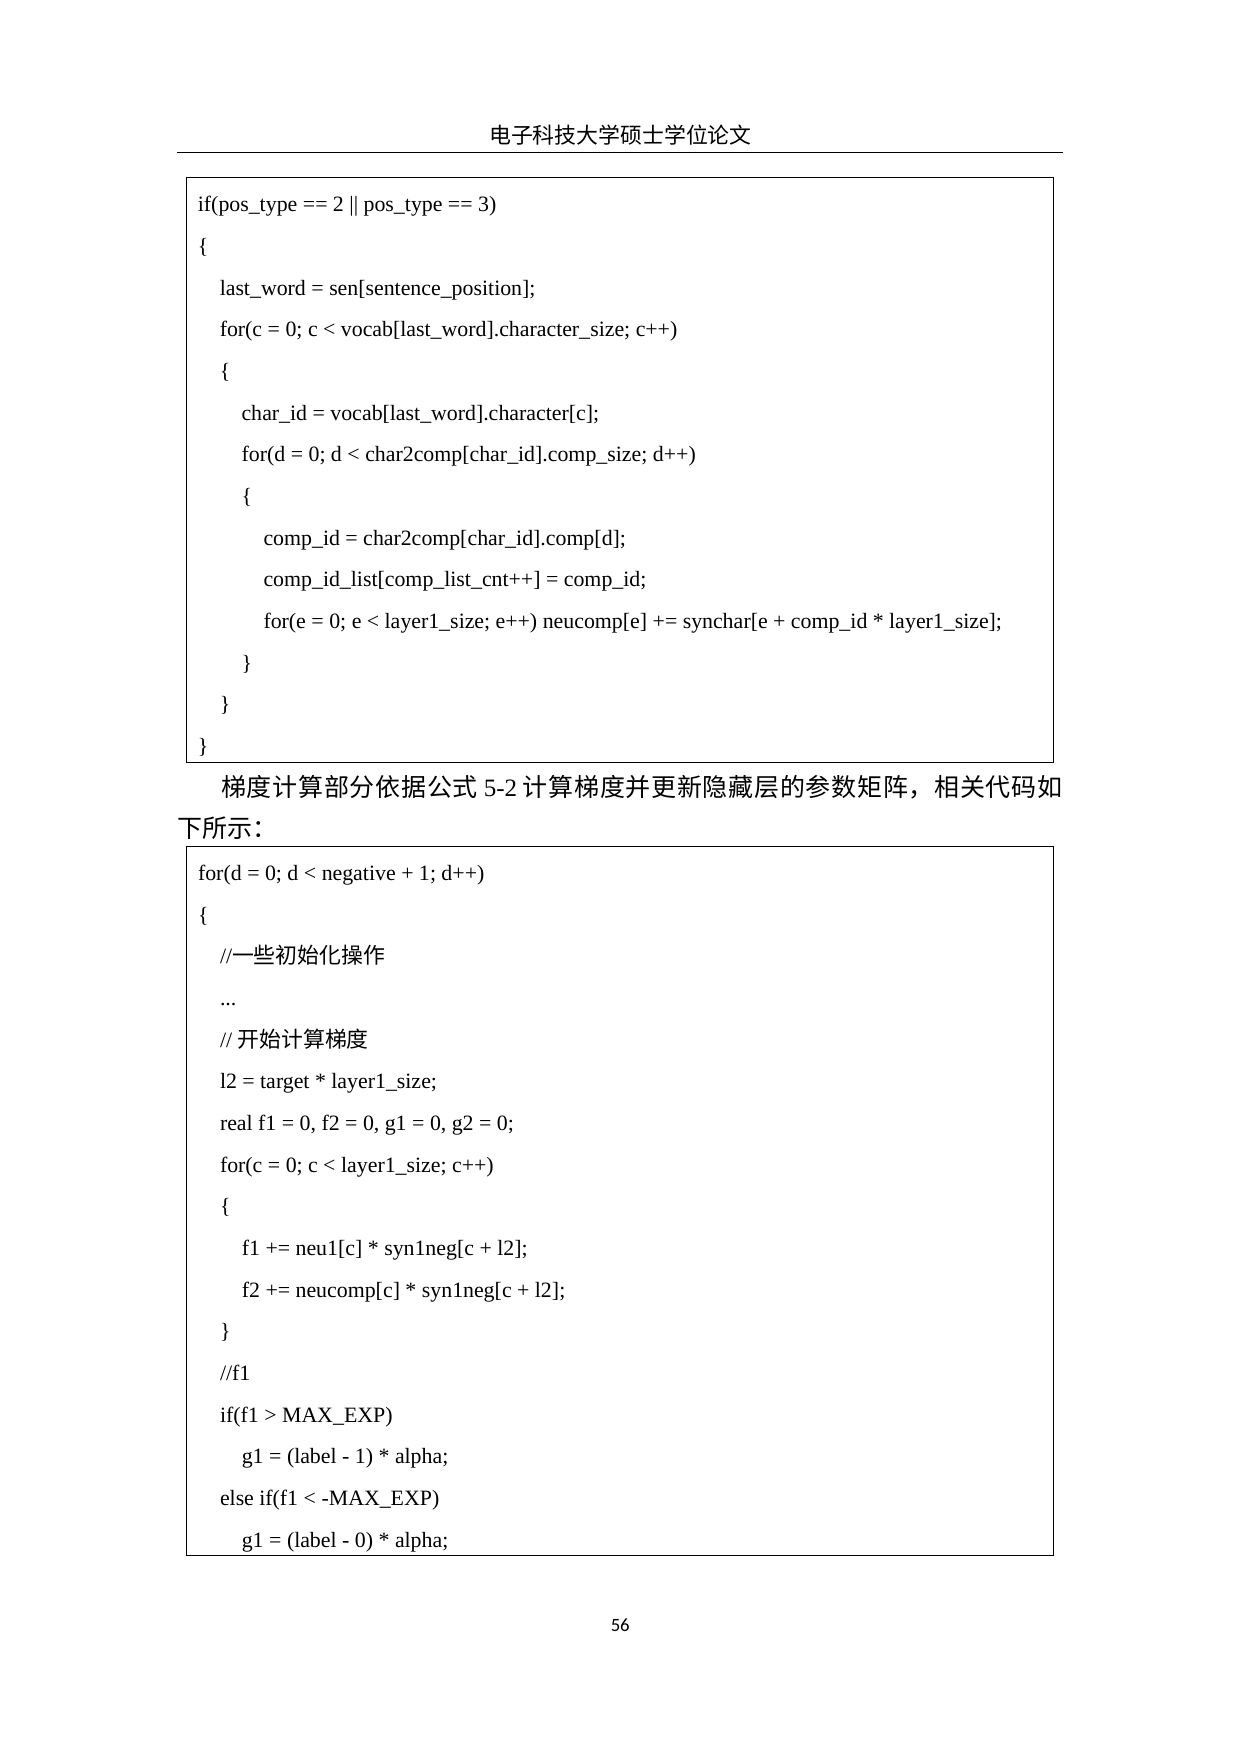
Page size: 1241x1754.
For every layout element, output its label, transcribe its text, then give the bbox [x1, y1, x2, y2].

text 梯度计算部分依据公式5-2计算梯度并更新隐藏层的参数矩阵，相关代码如下所示： [177, 763, 1063, 846]
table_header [187, 178, 1053, 762]
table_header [187, 847, 1053, 1555]
